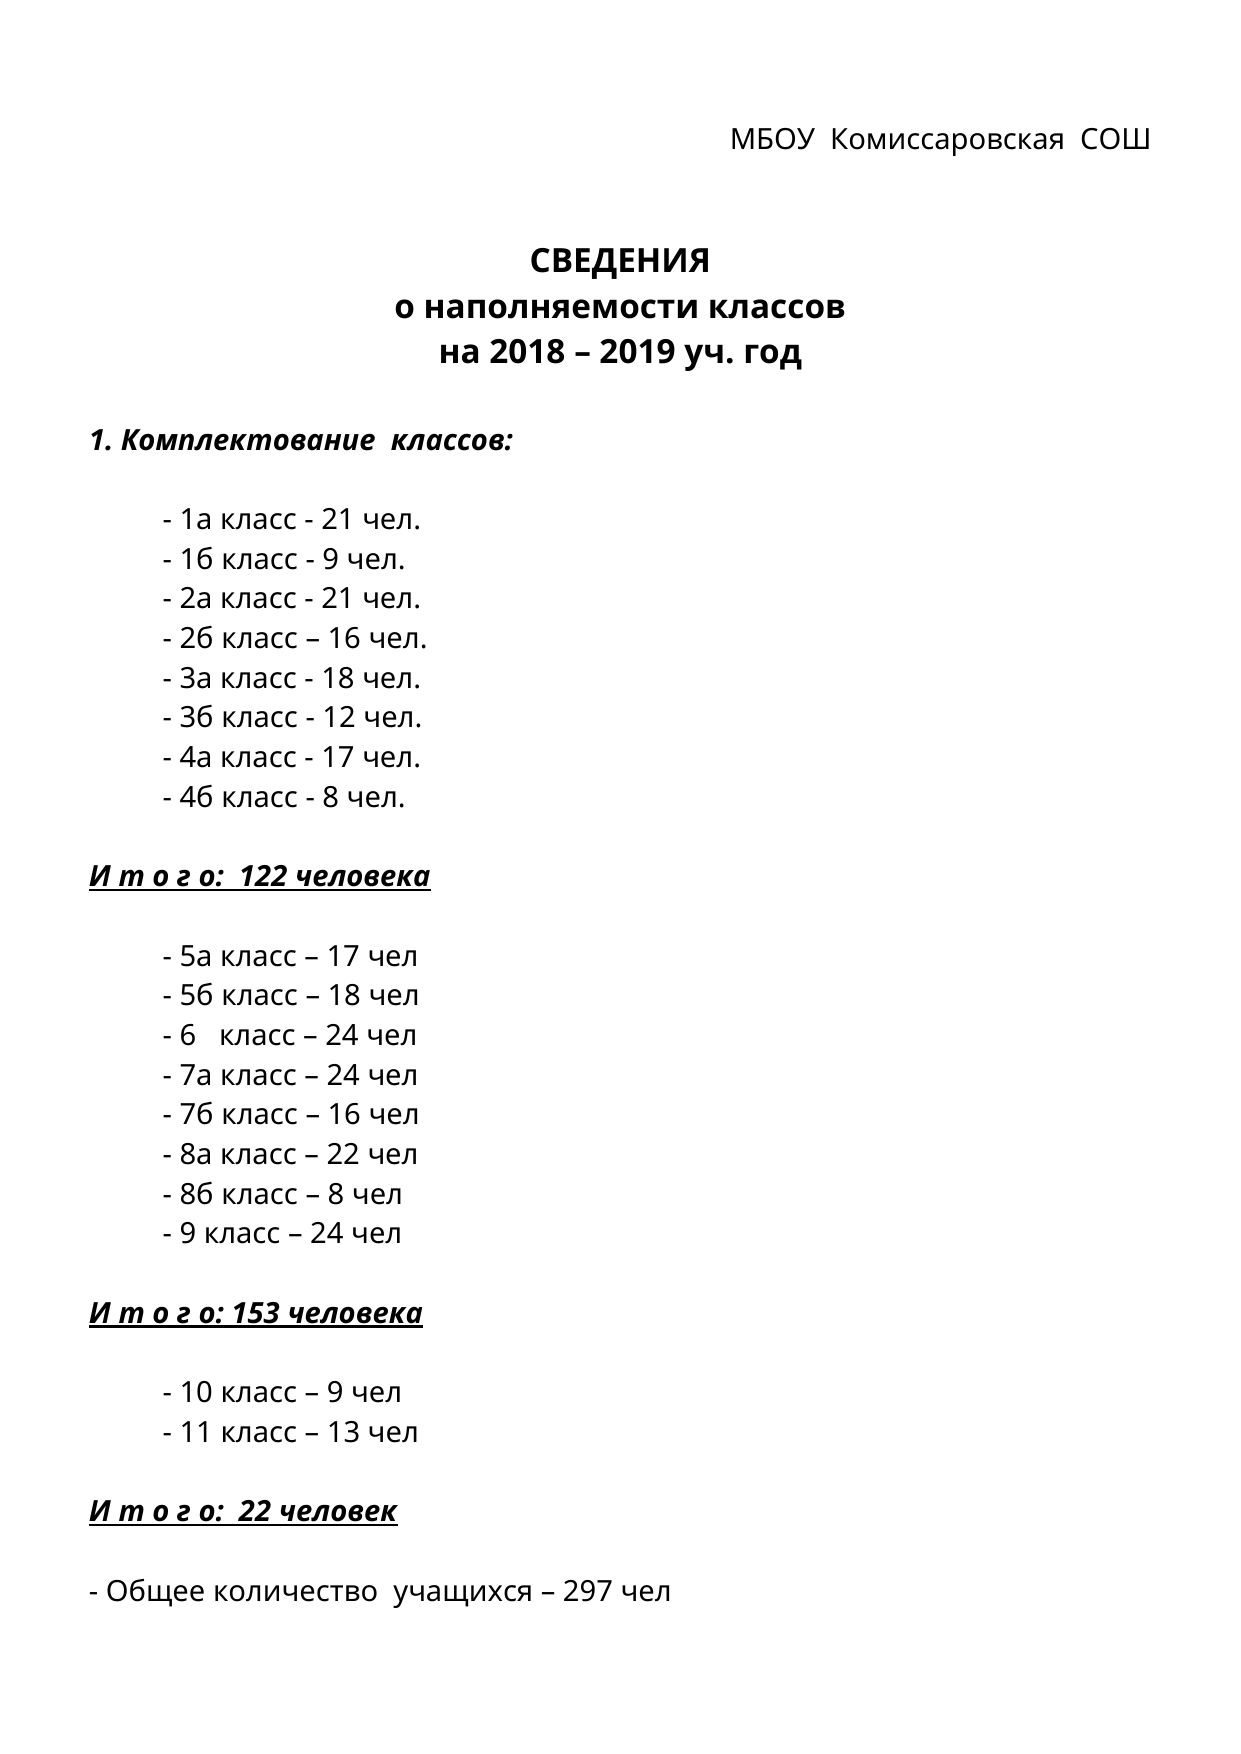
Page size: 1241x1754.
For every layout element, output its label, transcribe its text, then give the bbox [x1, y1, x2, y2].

text - 4б класс - 8 чел. [162, 776, 1152, 816]
text И т о г о: 153 человека [89, 1292, 1152, 1332]
text - 7б класс – 16 чел [162, 1093, 1152, 1133]
text - 3а класс - 18 чел. [162, 657, 1152, 697]
text - 3б класс - 12 чел. [162, 697, 1152, 736]
text МБОУ Комиссаровская СОШ [89, 118, 1152, 158]
text - 5а класс – 17 чел [162, 935, 1152, 974]
text - 7а класс – 24 чел [162, 1054, 1152, 1093]
text о наполняемости классов [89, 283, 1152, 328]
text - 1а класс - 21 чел. [162, 498, 1152, 538]
text на 2018 – 2019 уч. год [89, 328, 1152, 373]
text - 1б класс - 9 чел. [162, 538, 1152, 578]
text - 5б класс – 18 чел [162, 974, 1152, 1014]
text - 8б класс – 8 чел [162, 1173, 1152, 1213]
text - 9 класс – 24 чел [162, 1213, 1152, 1252]
text - 10 класс – 9 чел [162, 1371, 1152, 1411]
text - 2б класс – 16 чел. [162, 617, 1152, 657]
text - 2а класс - 21 чел. [162, 578, 1152, 617]
text - 11 класс – 13 чел [162, 1411, 1152, 1451]
text И т о г о: 122 человека [89, 855, 1152, 895]
text - 4а класс - 17 чел. [162, 736, 1152, 776]
text - 6 класс – 24 чел [162, 1014, 1152, 1054]
text 1. Комплектование классов: [89, 419, 1152, 458]
text СВЕДЕНИЯ [89, 237, 1152, 283]
text - 8а класс – 22 чел [162, 1133, 1152, 1173]
text - Общее количество учащихся – 297 чел [89, 1570, 1152, 1609]
text И т о г о: 22 человек [89, 1490, 1152, 1530]
